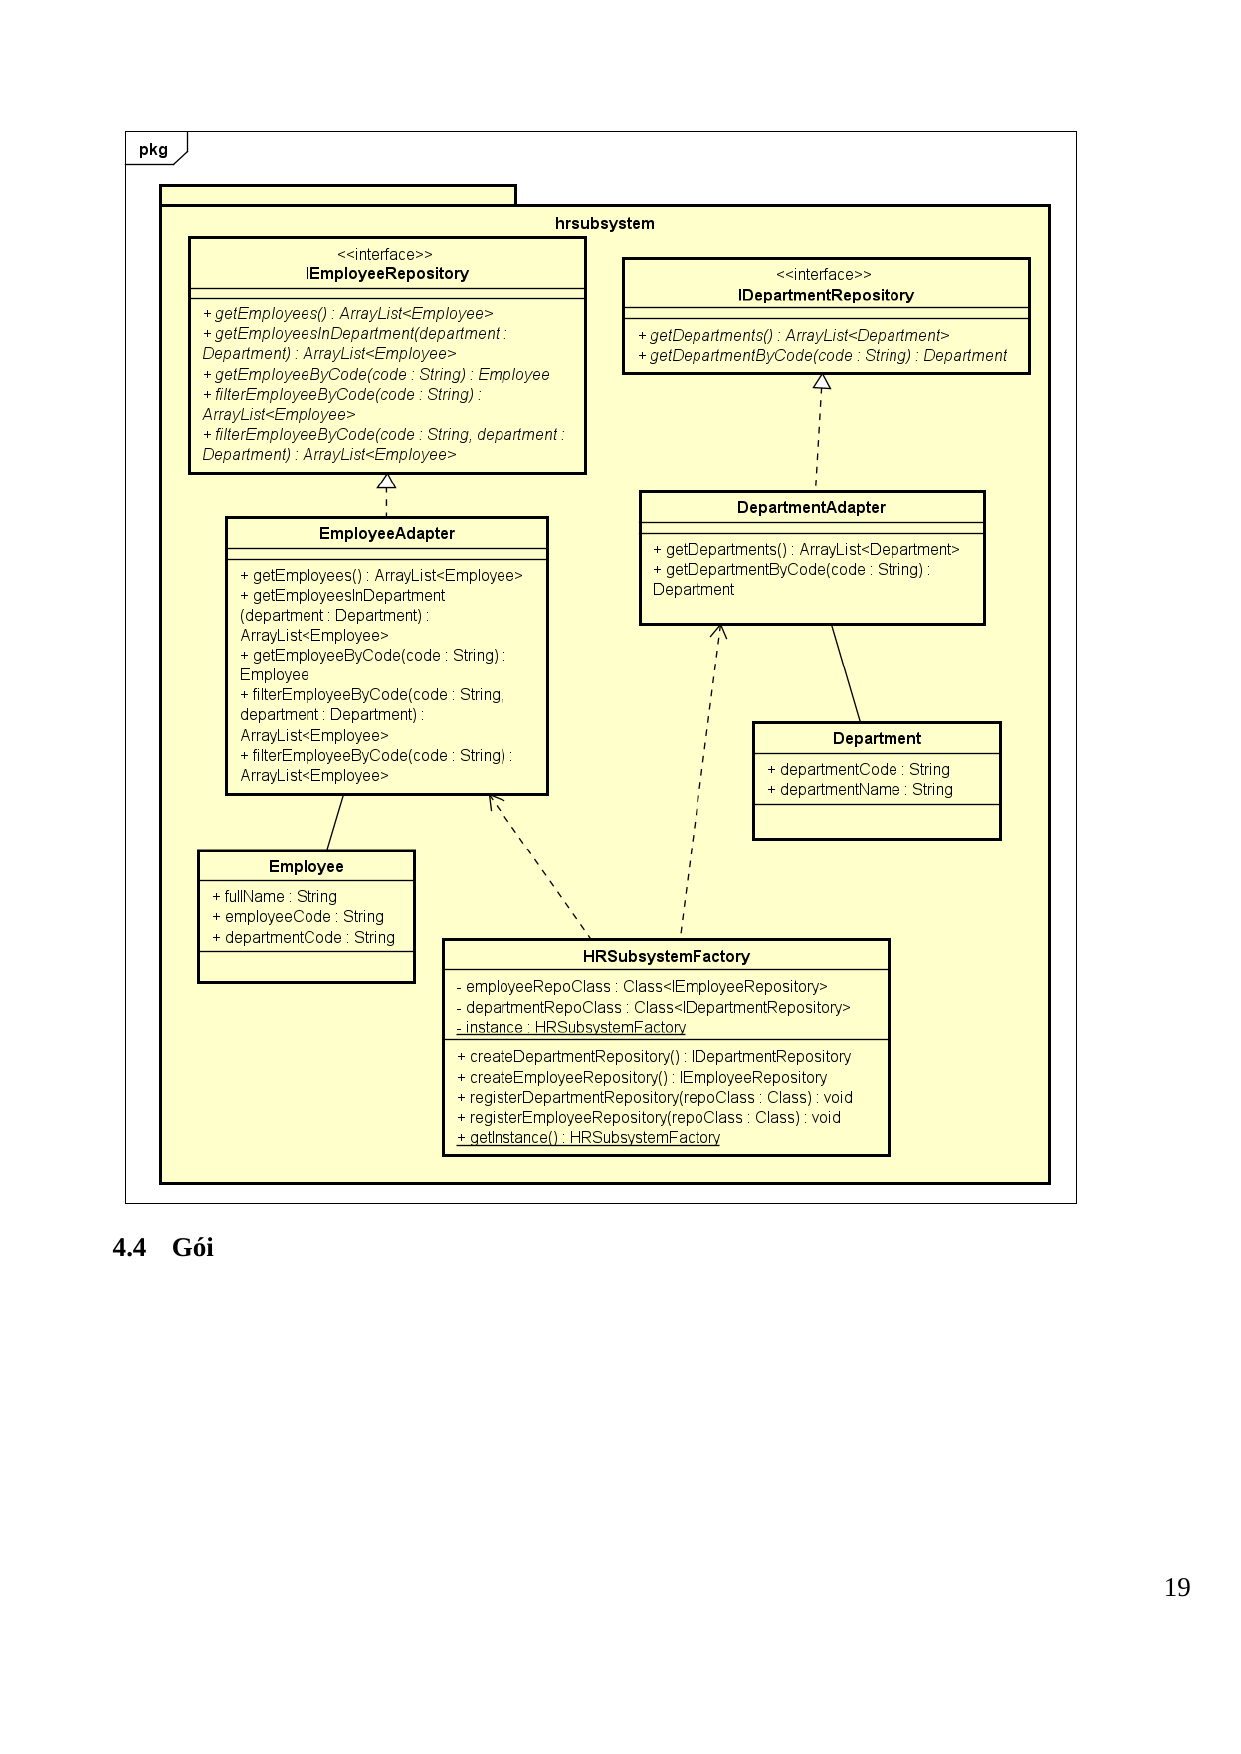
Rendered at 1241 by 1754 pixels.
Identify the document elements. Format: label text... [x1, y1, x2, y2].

subtitle Gói [112, 1231, 1191, 1263]
picture [112, 118, 1088, 1216]
